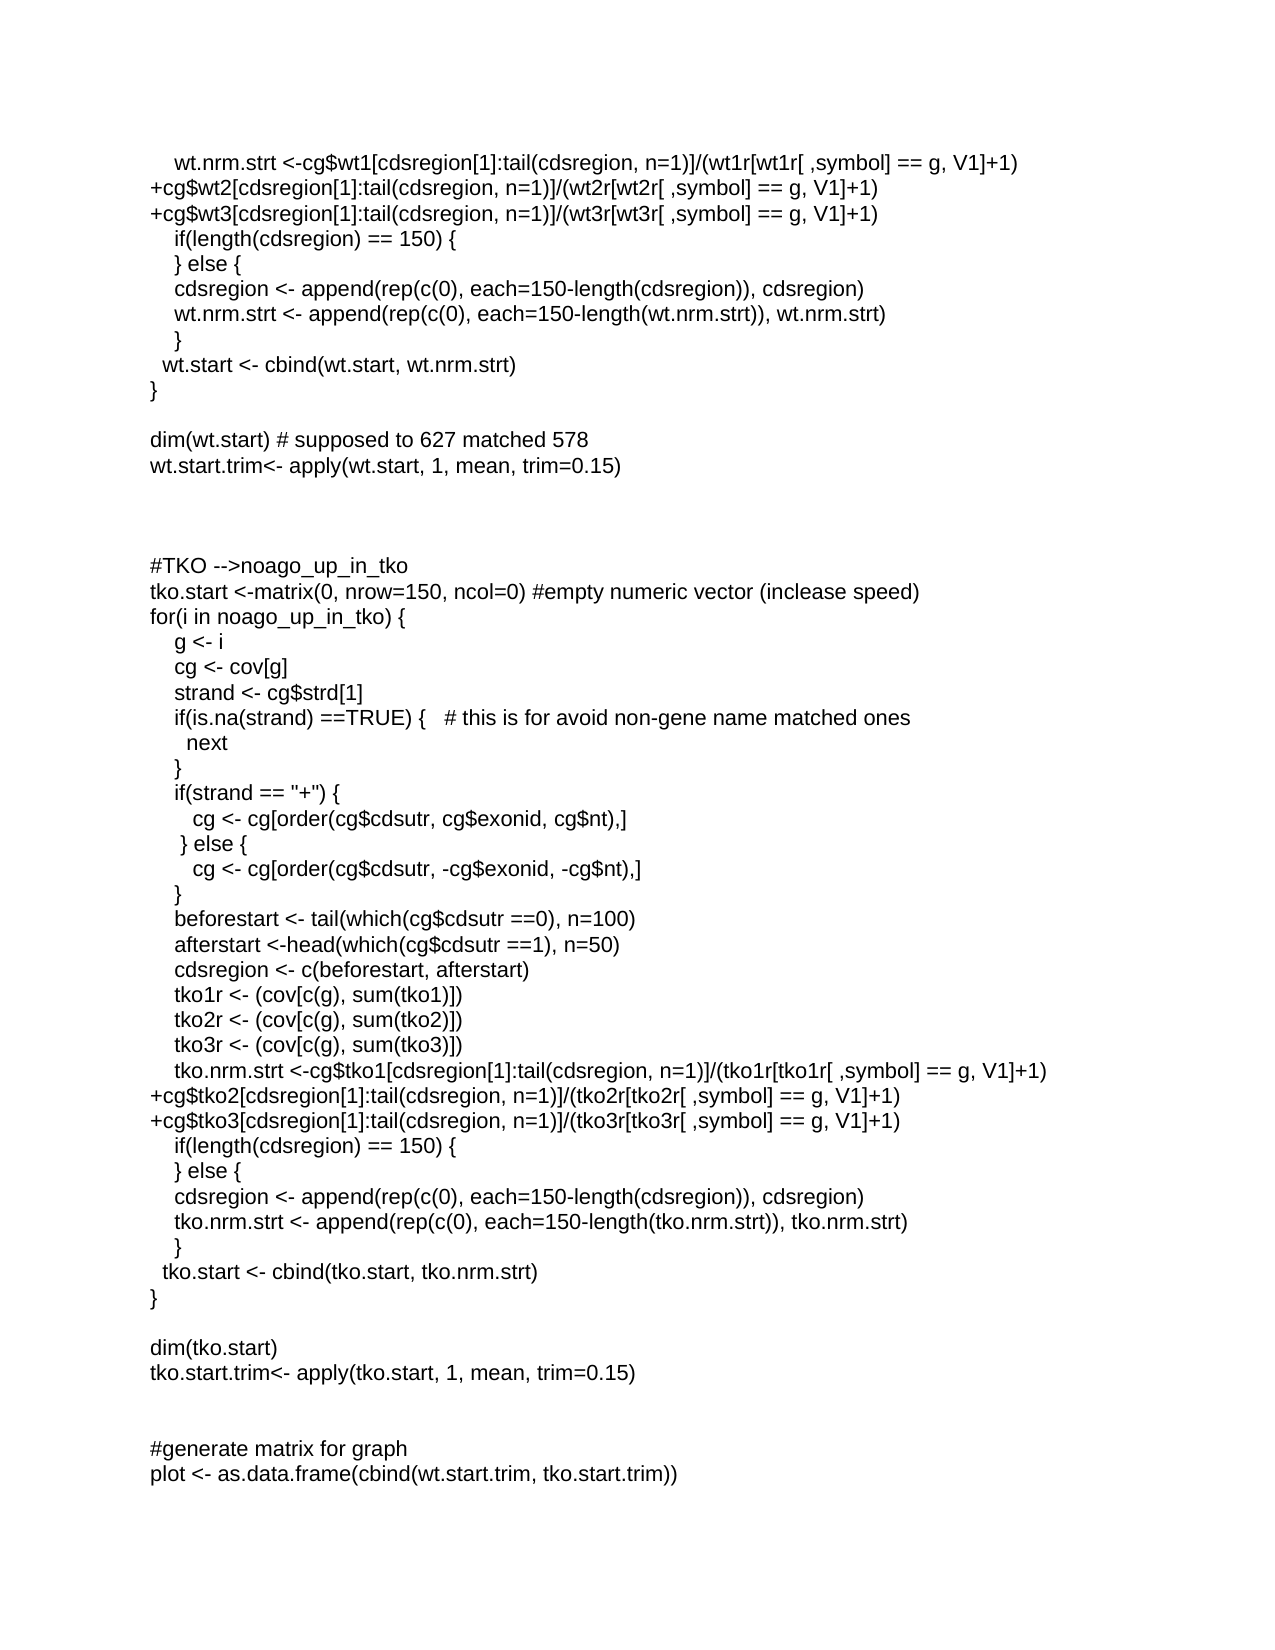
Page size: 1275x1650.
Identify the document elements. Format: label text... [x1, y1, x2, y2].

text cdsregion <- append(rep(c(0), each=150-length(cdsregion)), cdsregion) [150, 276, 1125, 301]
text } else { [150, 251, 1125, 276]
text #TKO -->noago_up_in_tko [150, 553, 1125, 578]
text tko1r <- (cov[c(g), sum(tko1)]) [150, 982, 1125, 1007]
text } [150, 377, 1125, 402]
text } else { [150, 831, 1125, 856]
text tko.start <- cbind(tko.start, tko.nrm.strt) [150, 1259, 1125, 1284]
text } [150, 755, 1125, 780]
text cdsregion <- append(rep(c(0), each=150-length(cdsregion)), cdsregion) [150, 1183, 1125, 1209]
text } else { [150, 1158, 1125, 1183]
text plot <- as.data.frame(cbind(wt.start.trim, tko.start.trim)) [150, 1461, 1125, 1486]
text strand <- cg$strd[1] [150, 679, 1125, 704]
text for(i in noago_up_in_tko) { [150, 604, 1125, 629]
text if(is.na(strand) ==TRUE) { # this is for avoid non-gene name matched ones [150, 704, 1125, 730]
text tko.nrm.strt <- append(rep(c(0), each=150-length(tko.nrm.strt)), tko.nrm.strt) [150, 1209, 1125, 1234]
text dim(tko.start) [150, 1335, 1125, 1360]
text wt.start.trim<- apply(wt.start, 1, mean, trim=0.15) [150, 452, 1125, 478]
text } [150, 881, 1125, 906]
text wt.nrm.strt <-cg$wt1[cdsregion[1]:tail(cdsregion, n=1)]/(wt1r[wt1r[ ,symbol] == g, V1]+1) +cg$wt2[cdsregion[1]:tail(cdsregion, n=1)]/(wt2r[wt2r[ ,symbol] == g, V1]+1) +cg$wt3[cdsregion[1]:tail(cdsregion, n=1)]/(wt3r[wt3r[ ,symbol] == g, V1]+1) [150, 150, 1125, 226]
text tko3r <- (cov[c(g), sum(tko3)]) [150, 1032, 1125, 1057]
text cg <- cg[order(cg$cdsutr, -cg$exonid, -cg$nt),] [150, 856, 1125, 881]
text tko.start <-matrix(0, nrow=150, ncol=0) #empty numeric vector (inclease speed) [150, 578, 1125, 604]
text cg <- cg[order(cg$cdsutr, cg$exonid, cg$nt),] [150, 805, 1125, 831]
text cg <- cov[g] [150, 654, 1125, 679]
text beforestart <- tail(which(cg$cdsutr ==0), n=100) [150, 906, 1125, 931]
text #generate matrix for graph [150, 1436, 1125, 1461]
text dim(wt.start) # supposed to 627 matched 578 [150, 427, 1125, 452]
text } [150, 1284, 1125, 1309]
text wt.nrm.strt <- append(rep(c(0), each=150-length(wt.nrm.strt)), wt.nrm.strt) [150, 301, 1125, 326]
text } [150, 326, 1125, 352]
text cdsregion <- c(beforestart, afterstart) [150, 957, 1125, 982]
text next [150, 730, 1125, 755]
text wt.start <- cbind(wt.start, wt.nrm.strt) [150, 352, 1125, 377]
text g <- i [150, 629, 1125, 654]
text } [150, 1234, 1125, 1259]
text if(length(cdsregion) == 150) { [150, 226, 1125, 251]
text tko.nrm.strt <-cg$tko1[cdsregion[1]:tail(cdsregion, n=1)]/(tko1r[tko1r[ ,symbol] == g, V1]+1) +cg$tko2[cdsregion[1]:tail(cdsregion, n=1)]/(tko2r[tko2r[ ,symbol] == g, V1]+1) +cg$tko3[cdsregion[1]:tail(cdsregion, n=1)]/(tko3r[tko3r[ ,symbol] == g, V1]+1) [150, 1057, 1125, 1133]
text afterstart <-head(which(cg$cdsutr ==1), n=50) [150, 931, 1125, 957]
text if(length(cdsregion) == 150) { [150, 1133, 1125, 1158]
text tko.start.trim<- apply(tko.start, 1, mean, trim=0.15) [150, 1360, 1125, 1385]
text if(strand == "+") { [150, 780, 1125, 805]
text tko2r <- (cov[c(g), sum(tko2)]) [150, 1007, 1125, 1032]
